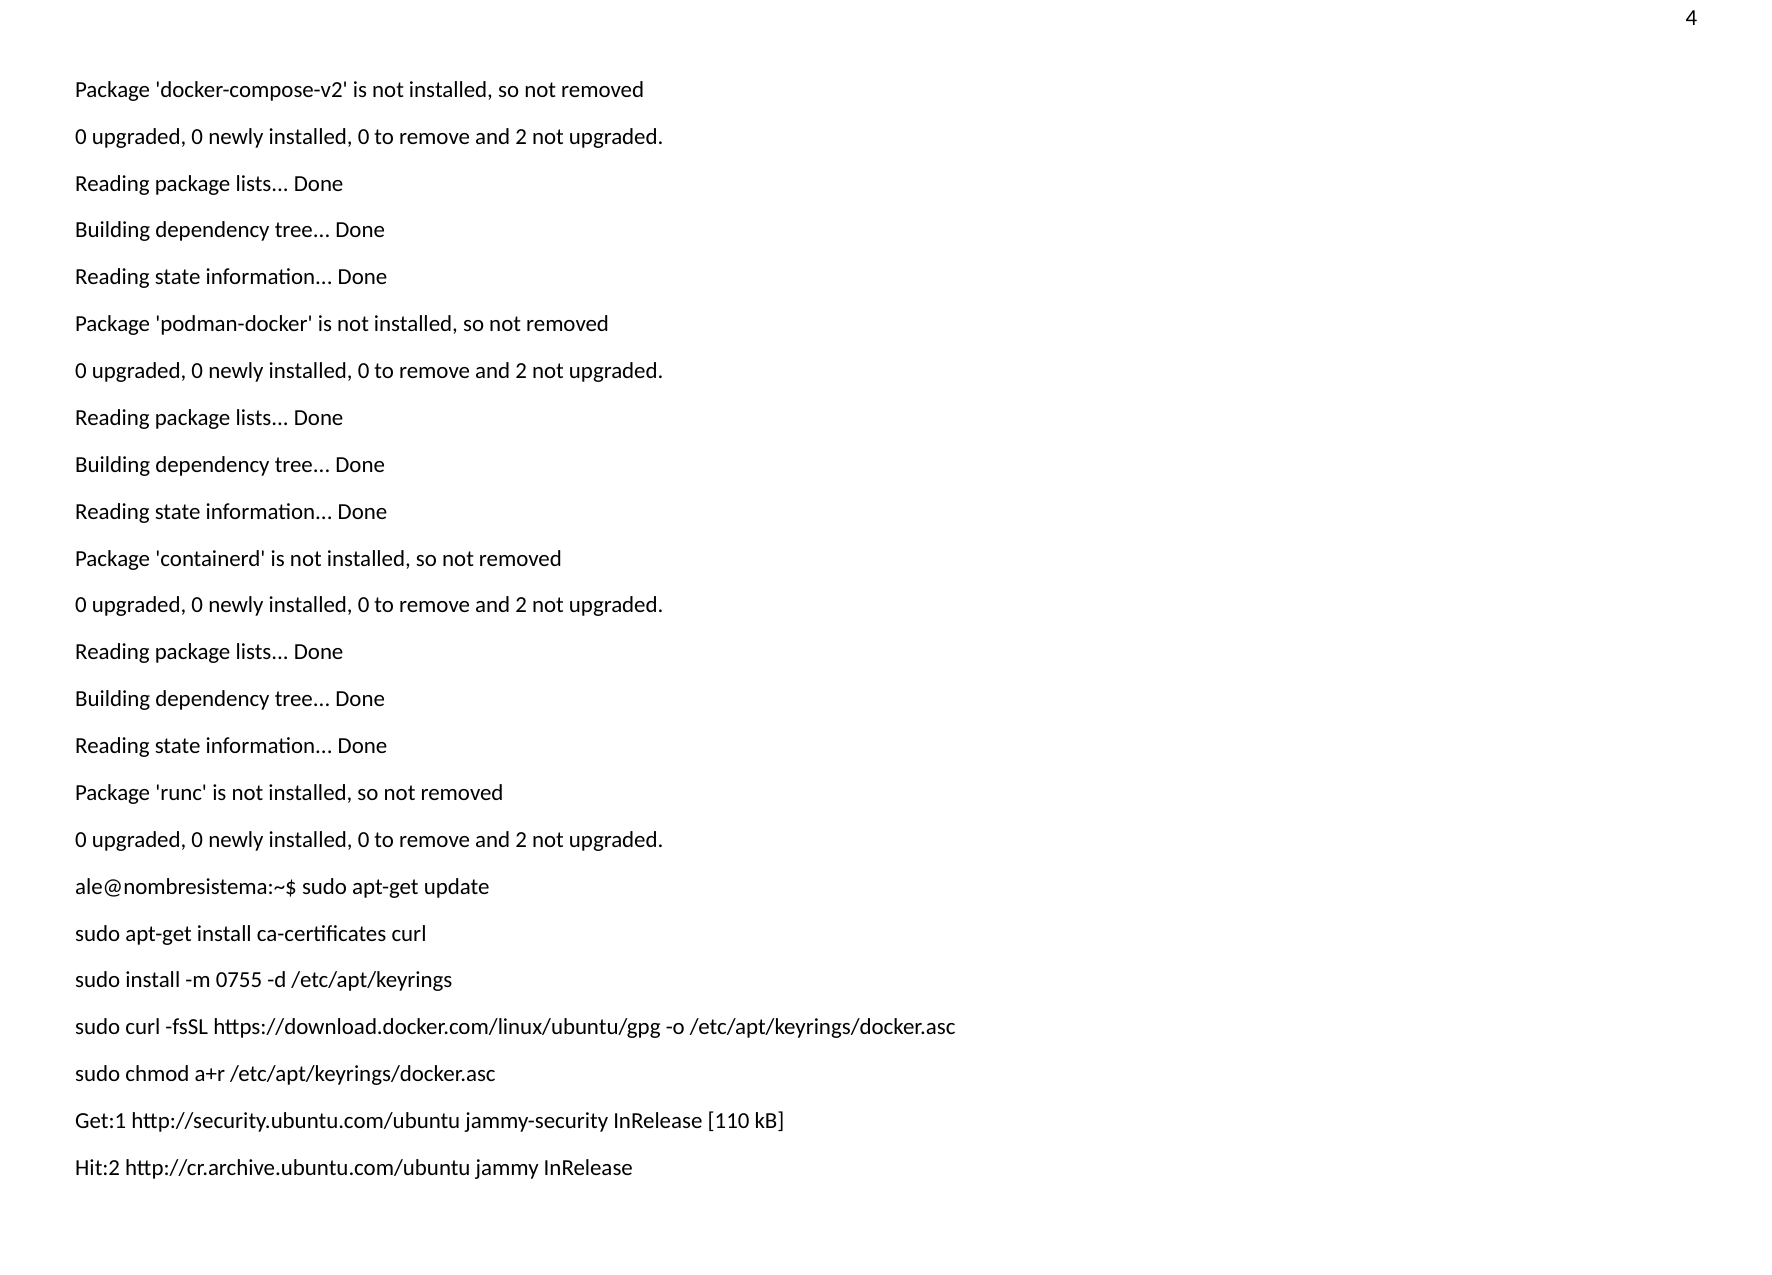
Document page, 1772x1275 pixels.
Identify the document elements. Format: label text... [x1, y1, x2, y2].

text sudo apt-get install ca-certificates curl [75, 919, 1697, 947]
text ale@nombresistema:~$ sudo apt-get update [75, 872, 1697, 900]
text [75, 122, 1697, 150]
text Reading state information... Done [75, 262, 1697, 291]
text Building dependency tree... Done [75, 450, 1697, 478]
text Reading state information... Done [75, 497, 1697, 525]
text 0 upgraded, 0 newly installed, 0 to remove and 2 not upgraded. [75, 356, 1697, 384]
text Hit:2 http://cr.archive.ubuntu.com/ubuntu jammy InRelease [75, 1153, 1697, 1181]
text Package 'runc' is not installed, so not removed [75, 778, 1697, 806]
text Building dependency tree... Done [75, 684, 1697, 712]
text 0 upgraded, 0 newly installed, 0 to remove and 2 not upgraded. [75, 825, 1697, 853]
text Get:1 http://security.ubuntu.com/ubuntu jammy-security InRelease [110 kB] [75, 1106, 1697, 1134]
text Package 'containerd' is not installed, so not removed [75, 544, 1697, 572]
text sudo curl -fsSL https://download.docker.com/linux/ubuntu/gpg -o /etc/apt/keyrings/docker.asc [75, 1012, 1697, 1041]
text sudo chmod a+r /etc/apt/keyrings/docker.asc [75, 1059, 1697, 1087]
text Package 'podman-docker' is not installed, so not removed [75, 309, 1697, 337]
text Package 'docker-compose-v2' is not installed, so not removed [75, 75, 1697, 103]
text sudo install -m 0755 -d /etc/apt/keyrings [75, 966, 1697, 994]
text 0 upgraded, 0 newly installed, 0 to remove and 2 not upgraded. [75, 591, 1697, 619]
text Reading package lists... Done [75, 403, 1697, 431]
text Building dependency tree... Done [75, 216, 1697, 244]
text Reading package lists... Done [75, 169, 1697, 197]
text Reading state information... Done [75, 731, 1697, 759]
text Reading package lists... Done [75, 637, 1697, 666]
